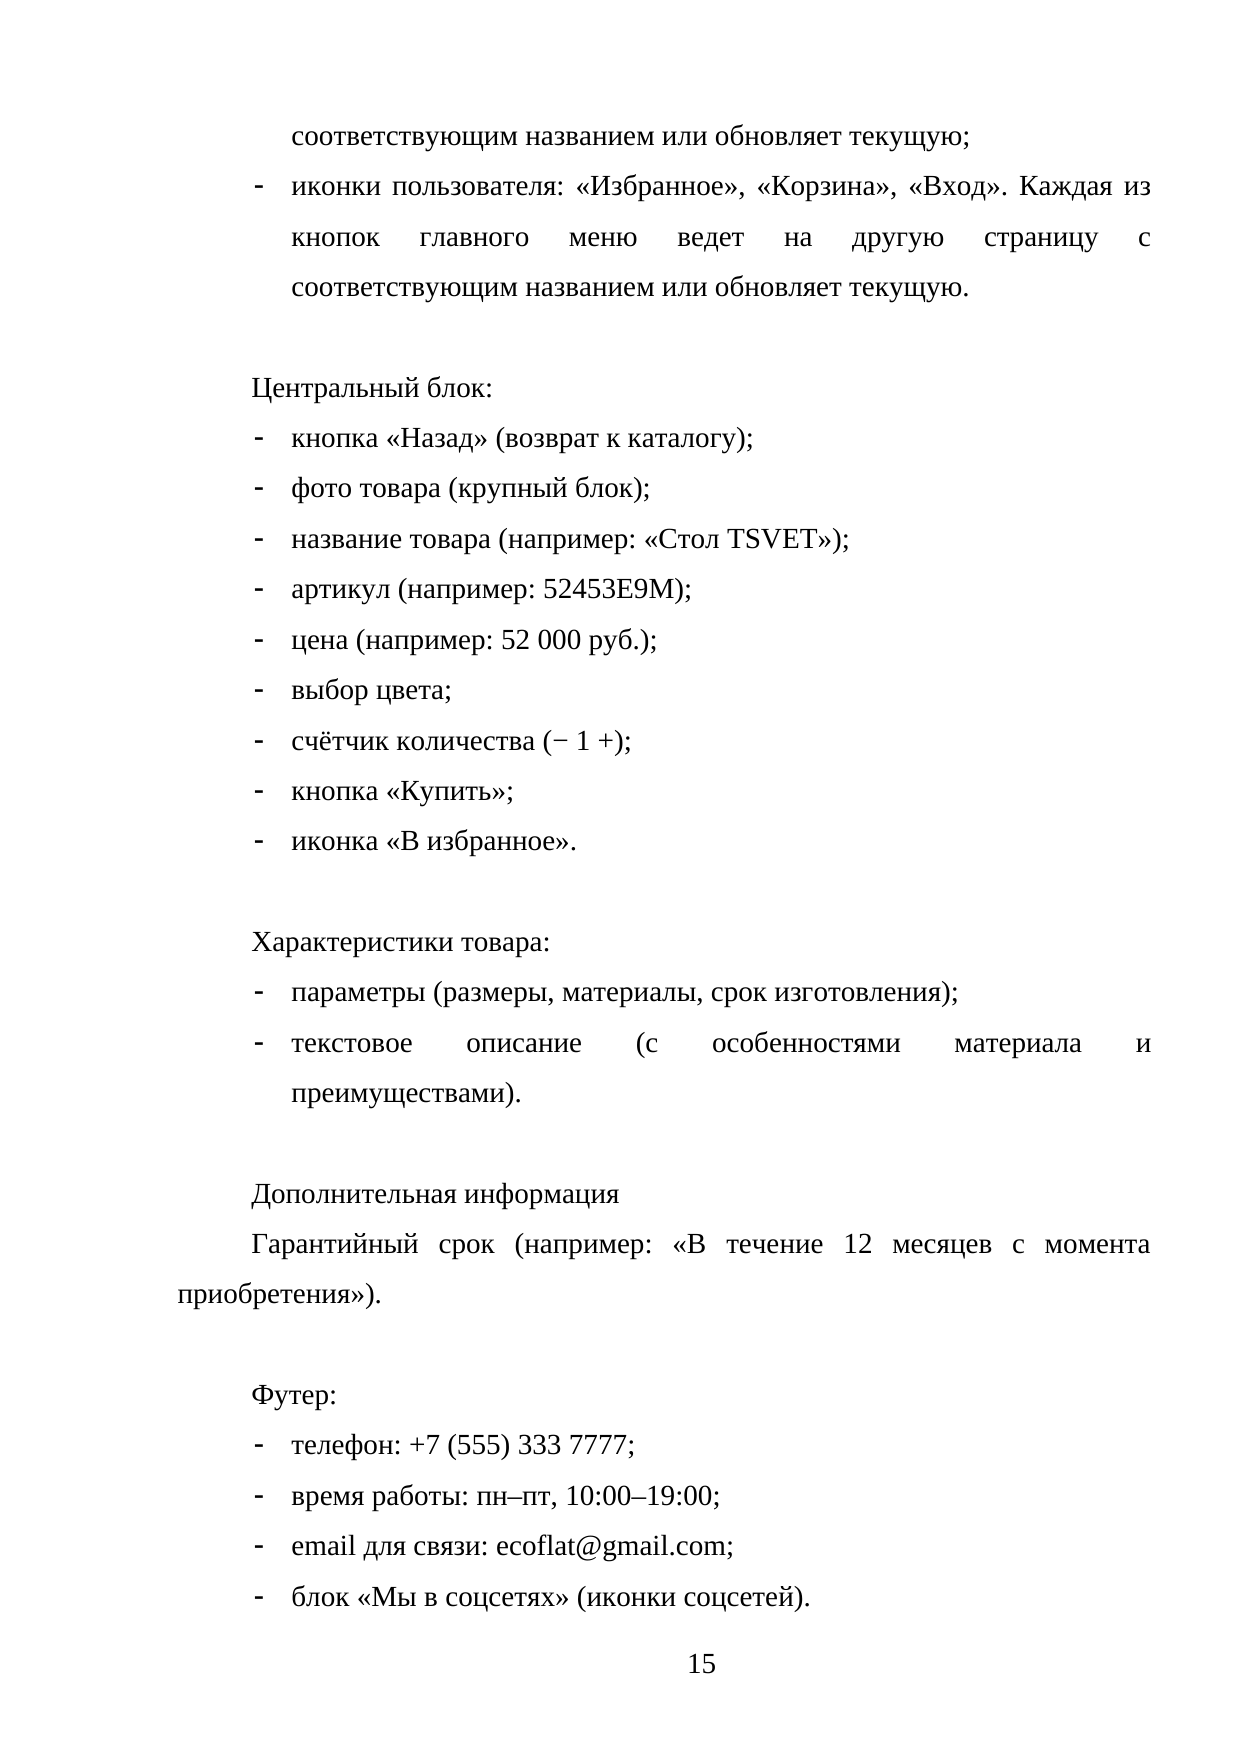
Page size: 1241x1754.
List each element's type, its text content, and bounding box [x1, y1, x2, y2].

text Центральный блок: [177, 370, 1152, 403]
list название товара (например: «Стол TSVET»); [254, 521, 1152, 554]
list фото товара (крупный блок); [254, 471, 1152, 504]
list параметры (размеры, материалы, срок изготовления); [254, 974, 1152, 1008]
list время работы: пн–пт, 10:00–19:00; [254, 1478, 1152, 1512]
list блок «Мы в соцсетях» (иконки соцсетей). [254, 1579, 1152, 1612]
text Футер: [177, 1377, 1152, 1411]
text Дополнительная информация [177, 1176, 1152, 1209]
list цена (например: 52 000 руб.); [254, 622, 1152, 655]
list кнопка «Купить»; [254, 773, 1152, 807]
list иконка «В избранное». [254, 823, 1152, 857]
list еmail для связи: ecoflat@gmail.com; [254, 1528, 1152, 1562]
list артикул (например: 52453E9M); [254, 571, 1152, 605]
list телефон: +7 (555) 333 7777; [254, 1427, 1152, 1461]
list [254, 118, 1152, 152]
list иконки пользователя: «Избранное», «Корзина», «Вход». Каждая из кнопок главного меню ведет на другую страницу с соответствующим названием или обновляет текущую. [254, 168, 1152, 303]
list выбор цвета; [254, 672, 1152, 706]
list текстовое описание (с особенностями материала и преимуществами). [254, 1025, 1152, 1109]
text Гарантийный срок (например: «В течение 12 месяцев с момента приобретения»). [177, 1226, 1152, 1310]
list кнопка «Назад» (возврат к каталогу); [254, 420, 1152, 454]
text Характеристики товара: [177, 924, 1152, 958]
list счётчик количества (− 1 +); [254, 723, 1152, 756]
